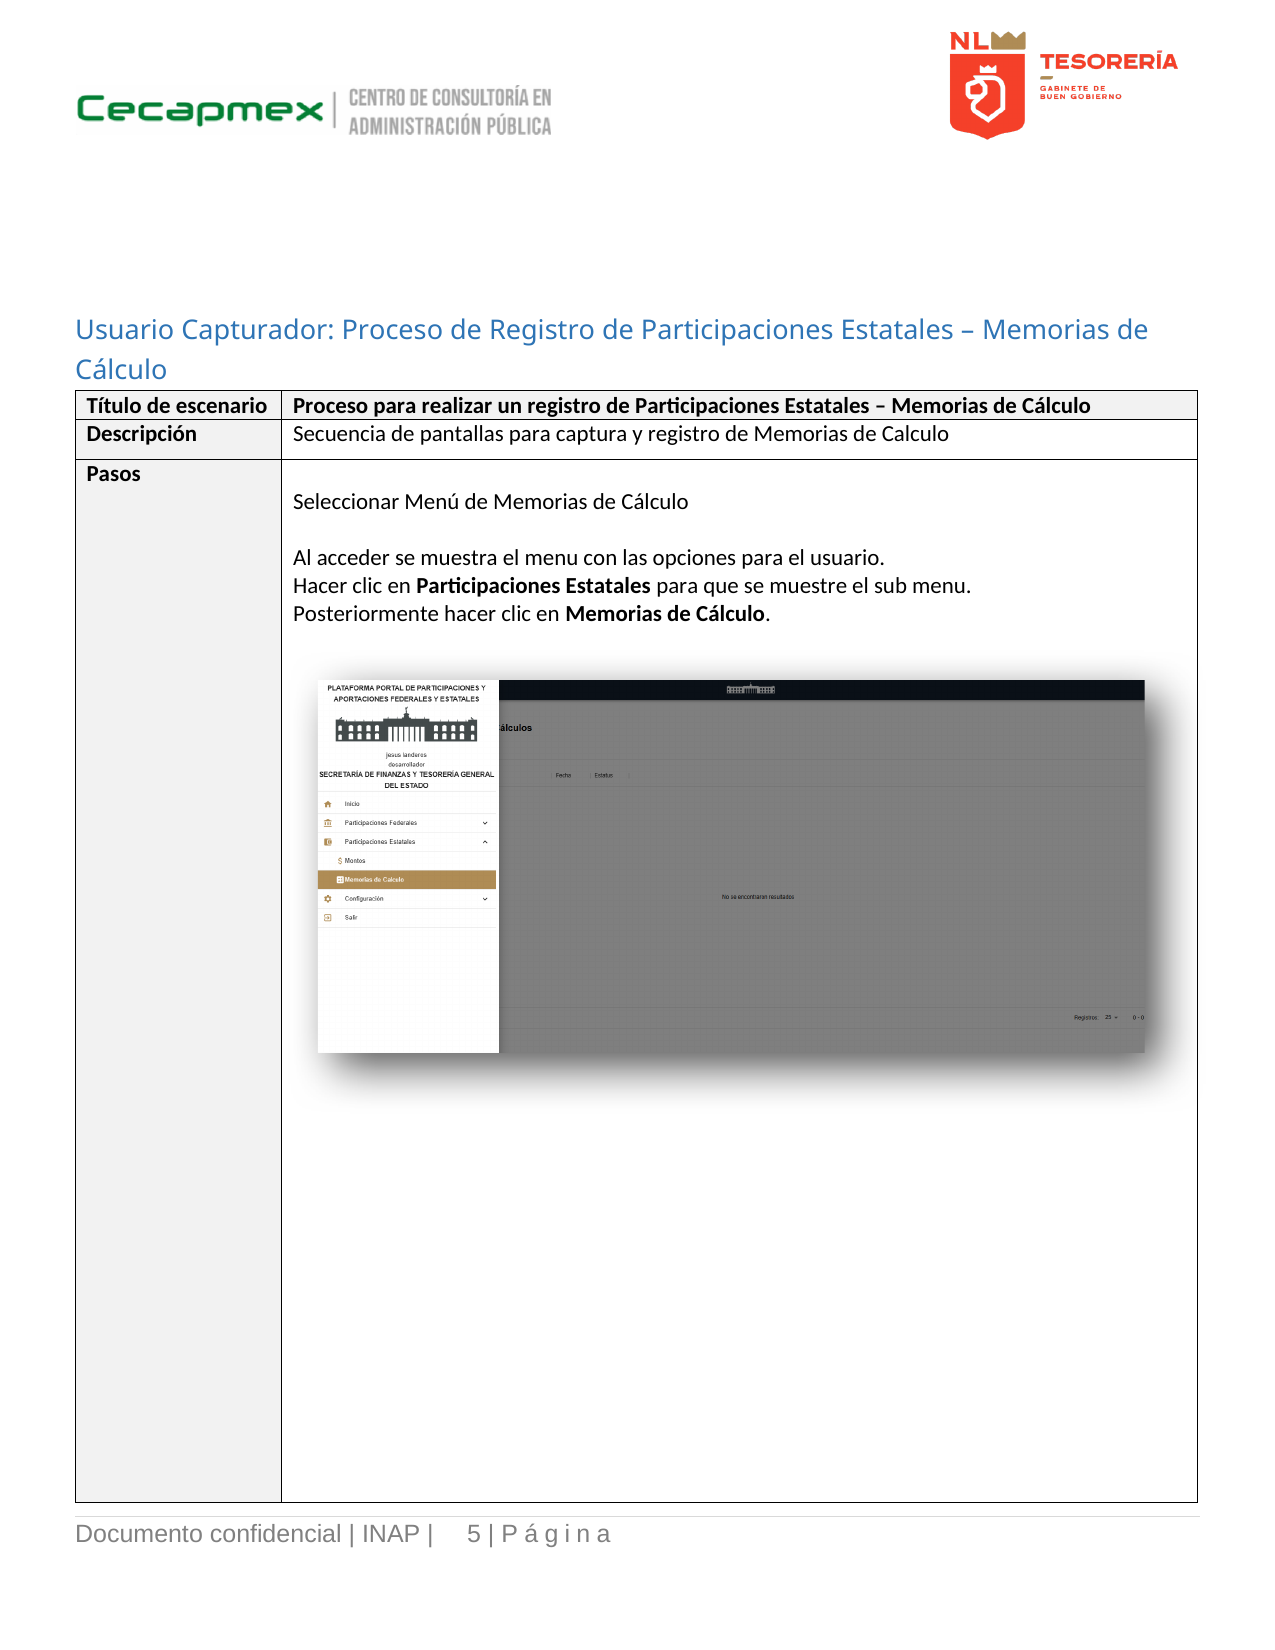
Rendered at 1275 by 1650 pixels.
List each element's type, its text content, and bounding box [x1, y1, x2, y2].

table_cell Descripción [76, 420, 281, 459]
picture [317, 680, 1145, 1053]
subtitle Usuario Capturador: Proceso de Registro de Participaciones Estatales – Memorias de Cálculo [75, 311, 1200, 387]
table_header Título de escenario [76, 391, 281, 419]
table_cell Pasos [76, 460, 281, 1502]
picture [943, 30, 1180, 142]
picture [75, 73, 557, 142]
table_header Proceso para realizar un registro de Participaciones Estatales – Memorias de Cálculo [282, 391, 1197, 419]
table_cell Secuencia de pantallas para captura y registro de Memorias de Calculo [282, 420, 1197, 459]
